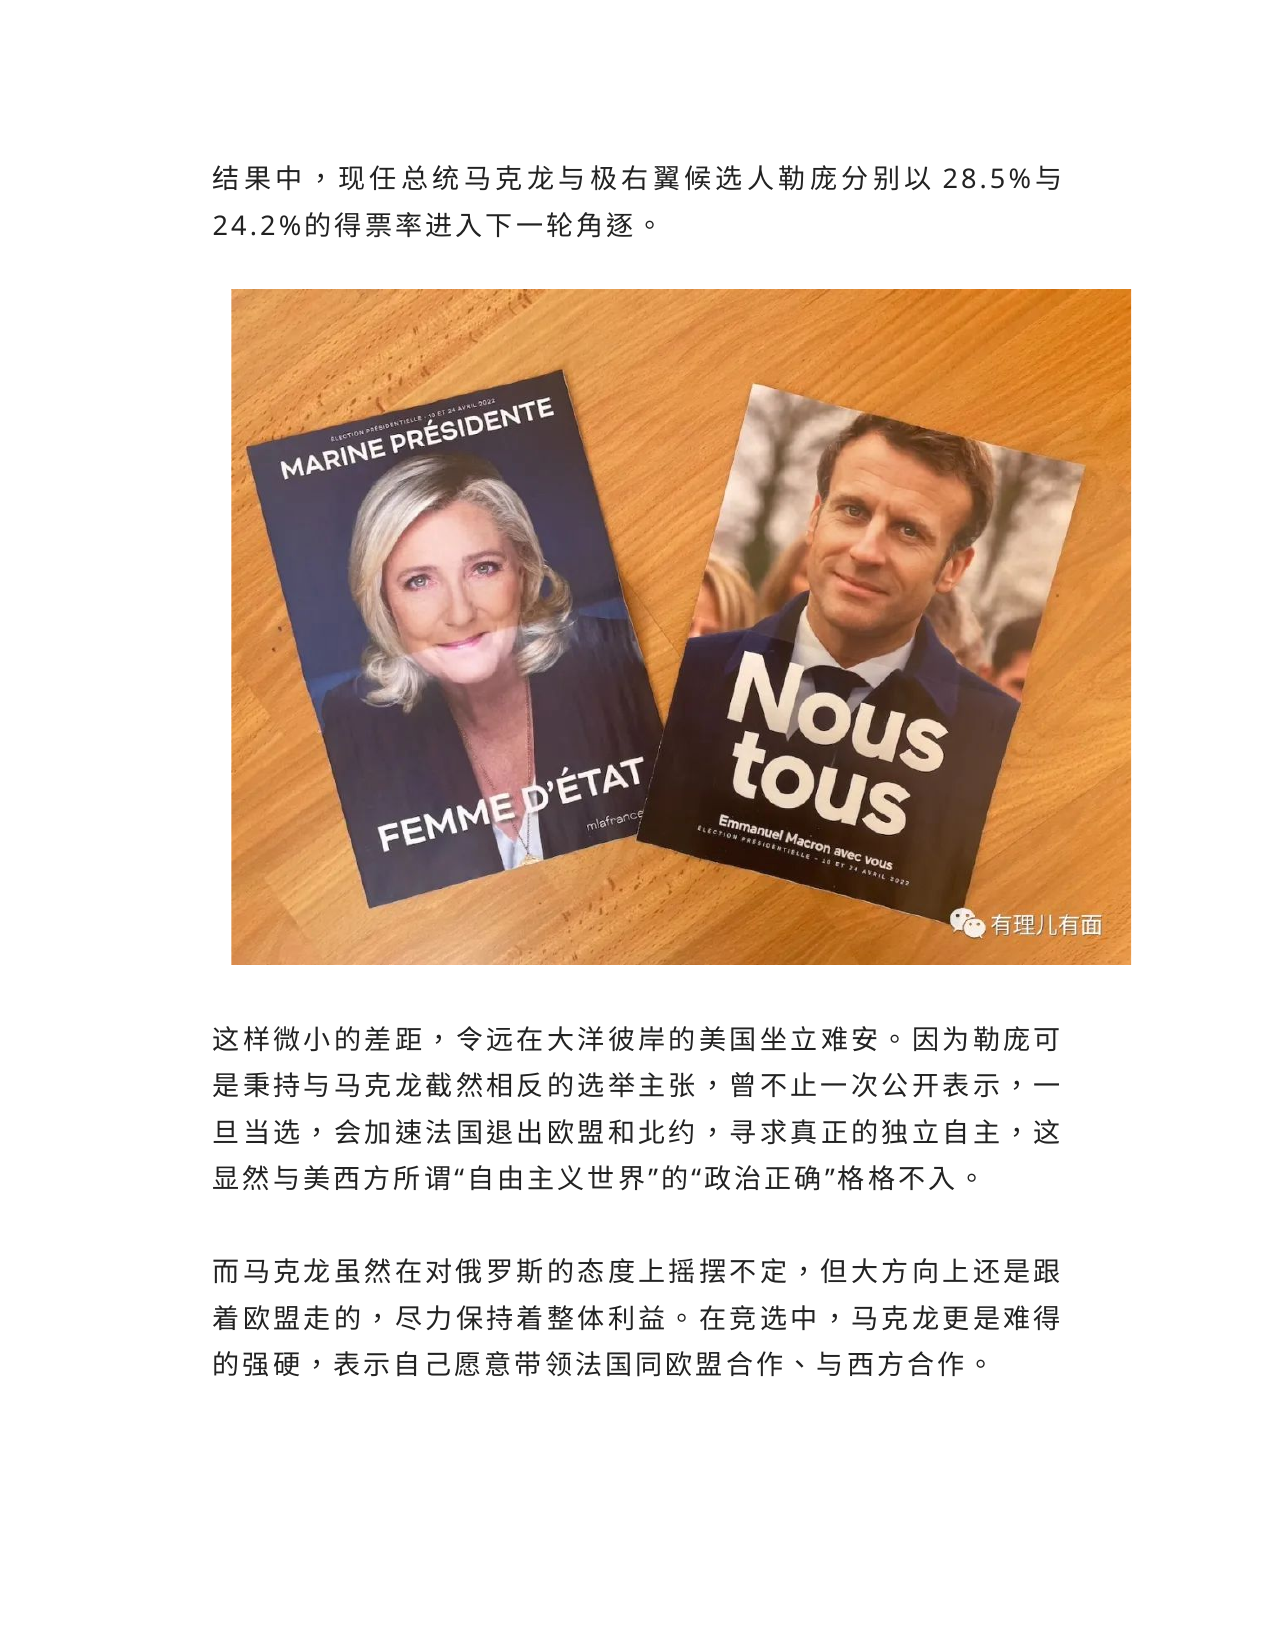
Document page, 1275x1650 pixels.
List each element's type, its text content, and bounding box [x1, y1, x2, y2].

text 而马克龙虽然在对俄罗斯的态度上摇摆不定，但大方向上还是跟着欧盟走的，尽力保持着整体利益。在竞选中，马克龙更是难得的强硬，表示自己愿意带领法国同欧盟合作、与西方合作。 [212, 1243, 1062, 1382]
picture [231, 289, 1132, 965]
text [212, 150, 1062, 243]
text 这样微小的差距，令远在大洋彼岸的美国坐立难安。因为勒庞可是秉持与马克龙截然相反的选举主张，曾不止一次公开表示，一旦当选，会加速法国退出欧盟和北约，寻求真正的独立自主，这显然与美西方所谓“自由主义世界”的“政治正确”格格不入。 [212, 1011, 1062, 1197]
